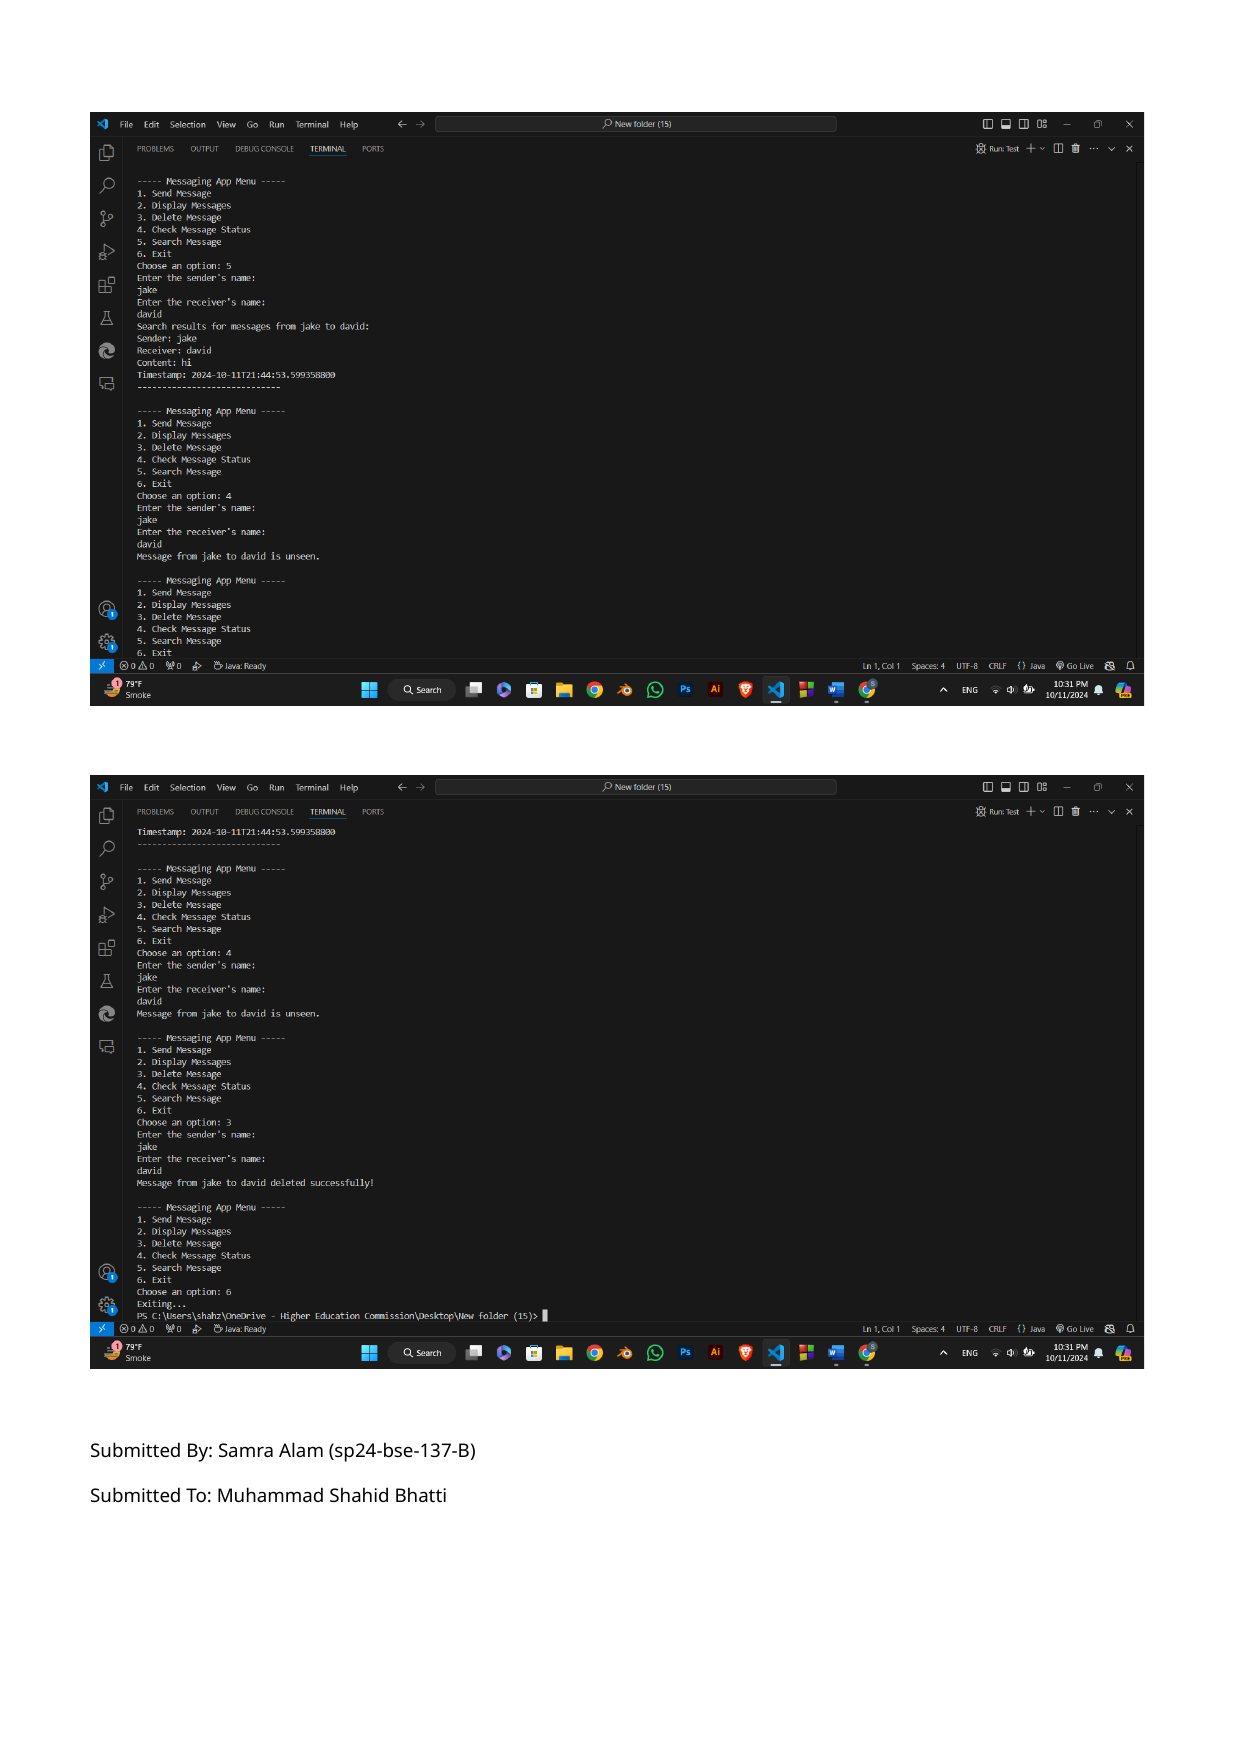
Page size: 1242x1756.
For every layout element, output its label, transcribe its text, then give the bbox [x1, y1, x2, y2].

text Submitted To: Muhammad Shahid Bhatti [90, 1482, 1144, 1507]
picture [90, 112, 1145, 706]
text Submitted By: Samra Alam (sp24-bse-137-B) [90, 1438, 1144, 1463]
picture [90, 775, 1145, 1369]
